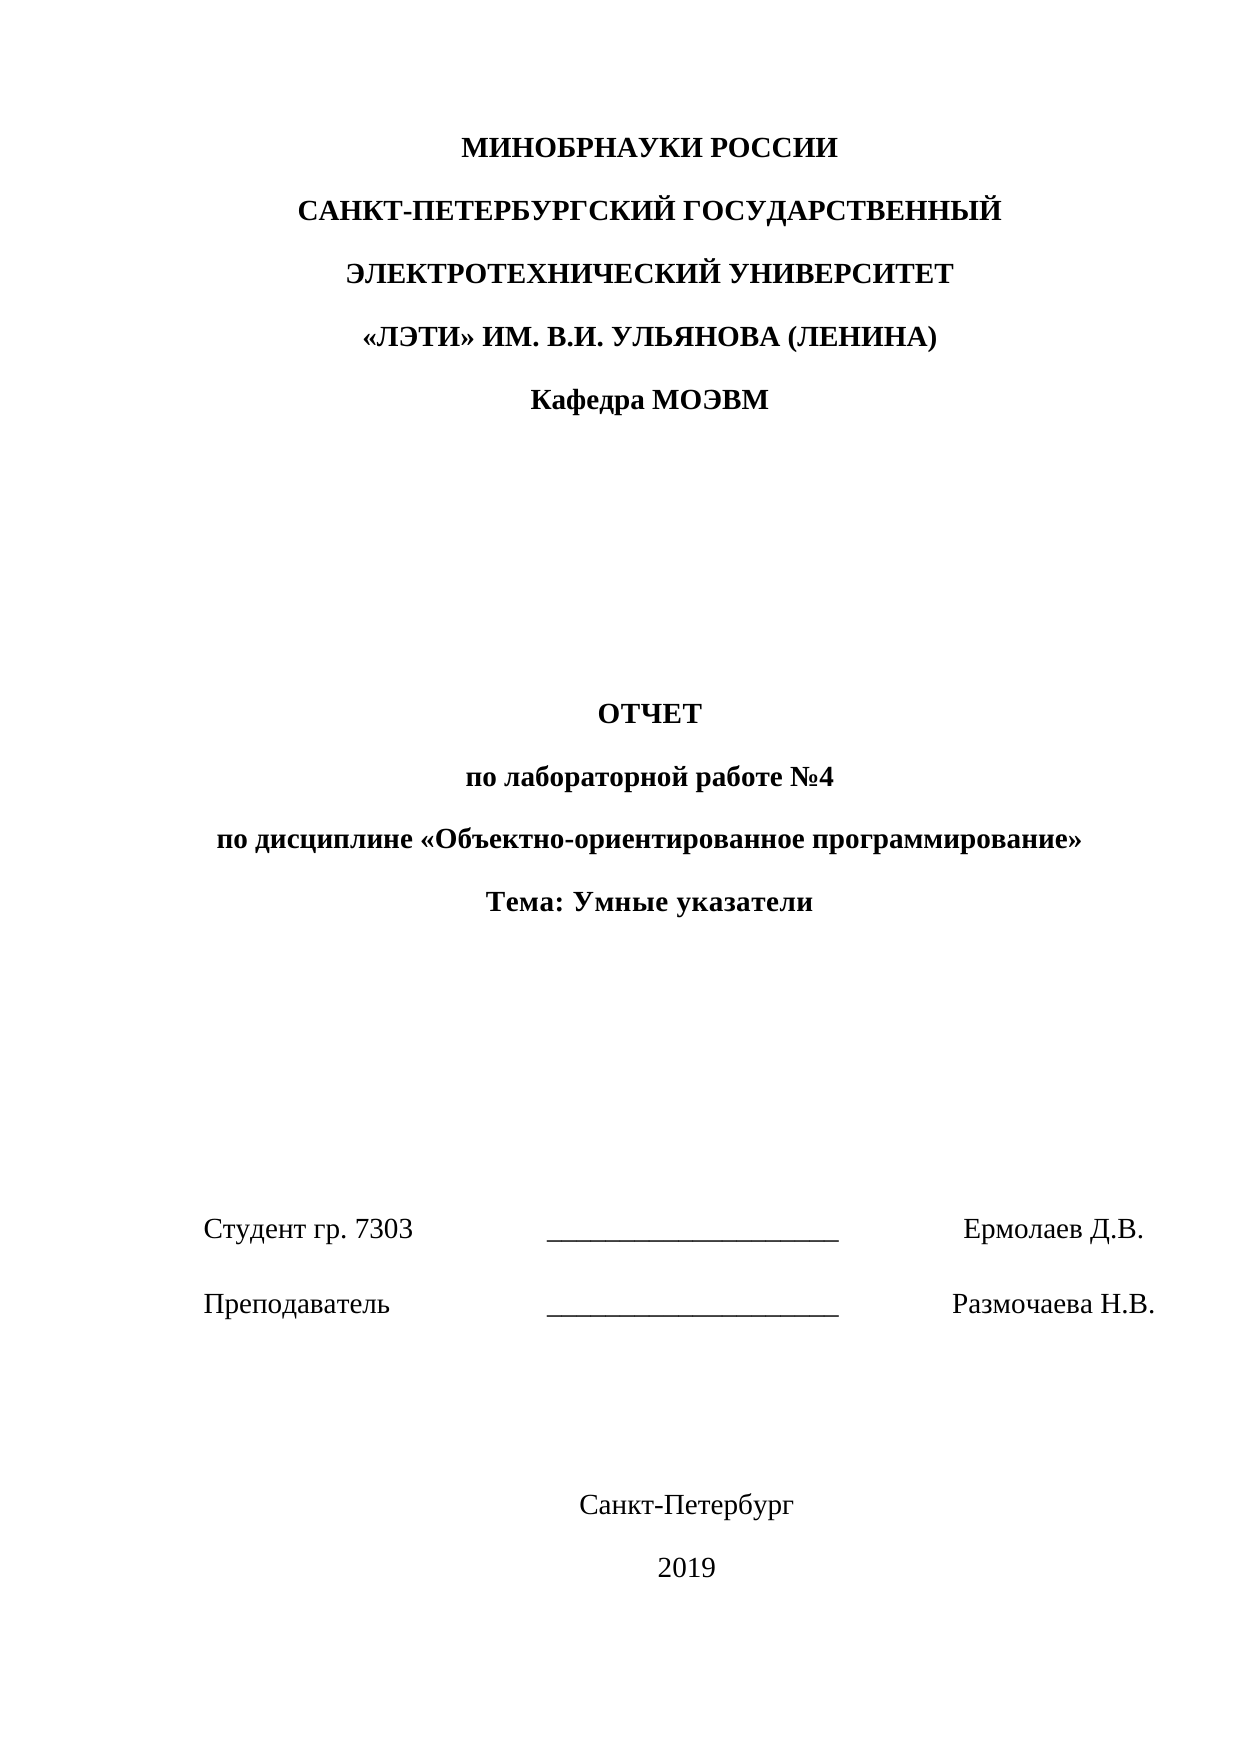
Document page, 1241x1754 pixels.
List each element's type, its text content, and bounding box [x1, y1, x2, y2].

text Кафедра МОЭВМ [118, 382, 1181, 415]
text 2019 [118, 1550, 1181, 1583]
text отчет [118, 696, 1181, 729]
text по дисциплине «Объектно-ориентированное программирование» [118, 822, 1181, 855]
text МИНОБРНАУКИ РОССИИ [118, 131, 1181, 164]
table_header ____________________ [462, 1199, 852, 1274]
text Санкт-Петербург [118, 1487, 1181, 1521]
table_header Студент гр. 7303 [118, 1199, 462, 1274]
table_cell Преподаватель [118, 1274, 462, 1349]
text электротехнический университет [118, 256, 1181, 290]
table_cell Размочаева Н.В. [852, 1274, 1181, 1349]
table_header Ермолаев Д.В. [852, 1199, 1181, 1274]
text Тема: Умные указатели [118, 884, 1181, 918]
text Санкт-Петербургский государственный [118, 193, 1181, 227]
text по лабораторной работе №4 [118, 759, 1181, 792]
text «ЛЭТИ» им. В.И. Ульянова (Ленина) [118, 319, 1181, 353]
table_cell ____________________ [462, 1274, 852, 1349]
